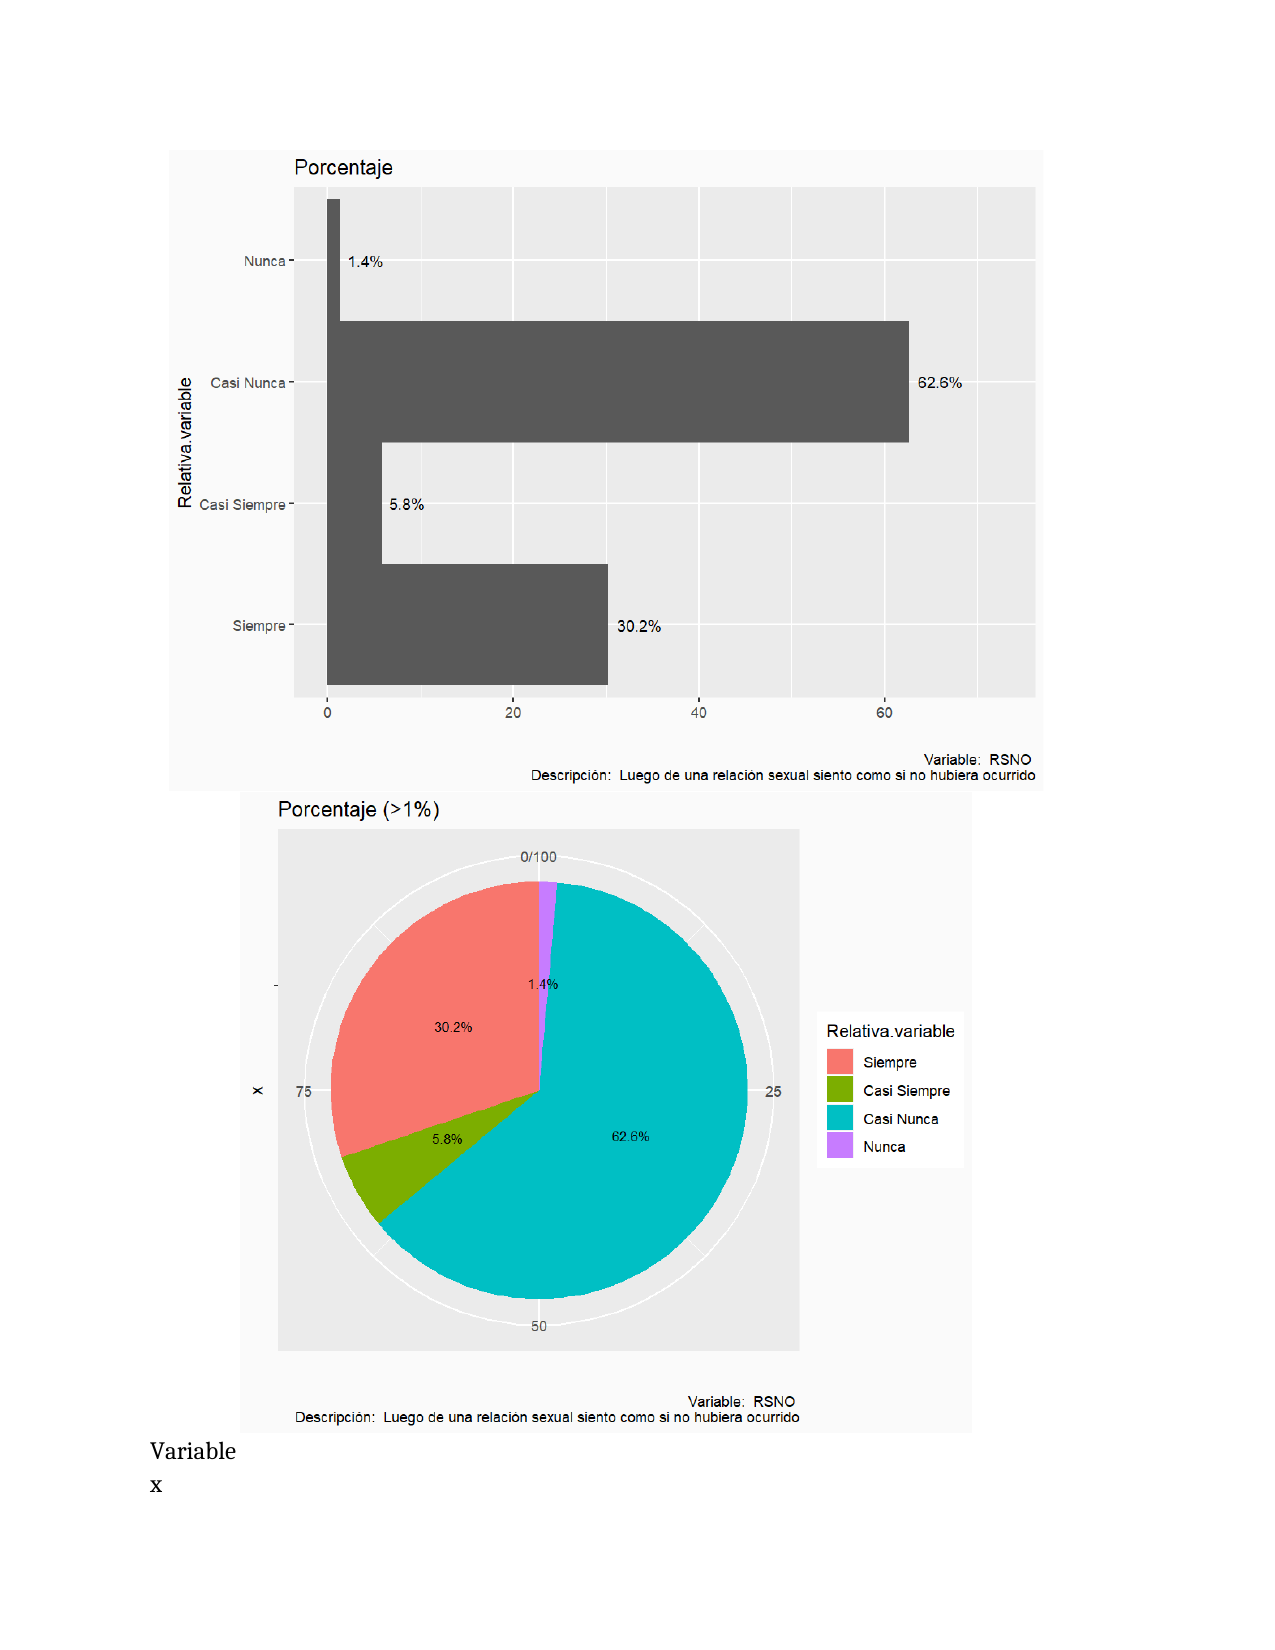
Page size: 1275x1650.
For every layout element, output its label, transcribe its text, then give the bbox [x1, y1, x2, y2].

text x [150, 1469, 1125, 1498]
picture [168, 150, 1044, 1434]
text Variable [150, 1437, 1125, 1466]
